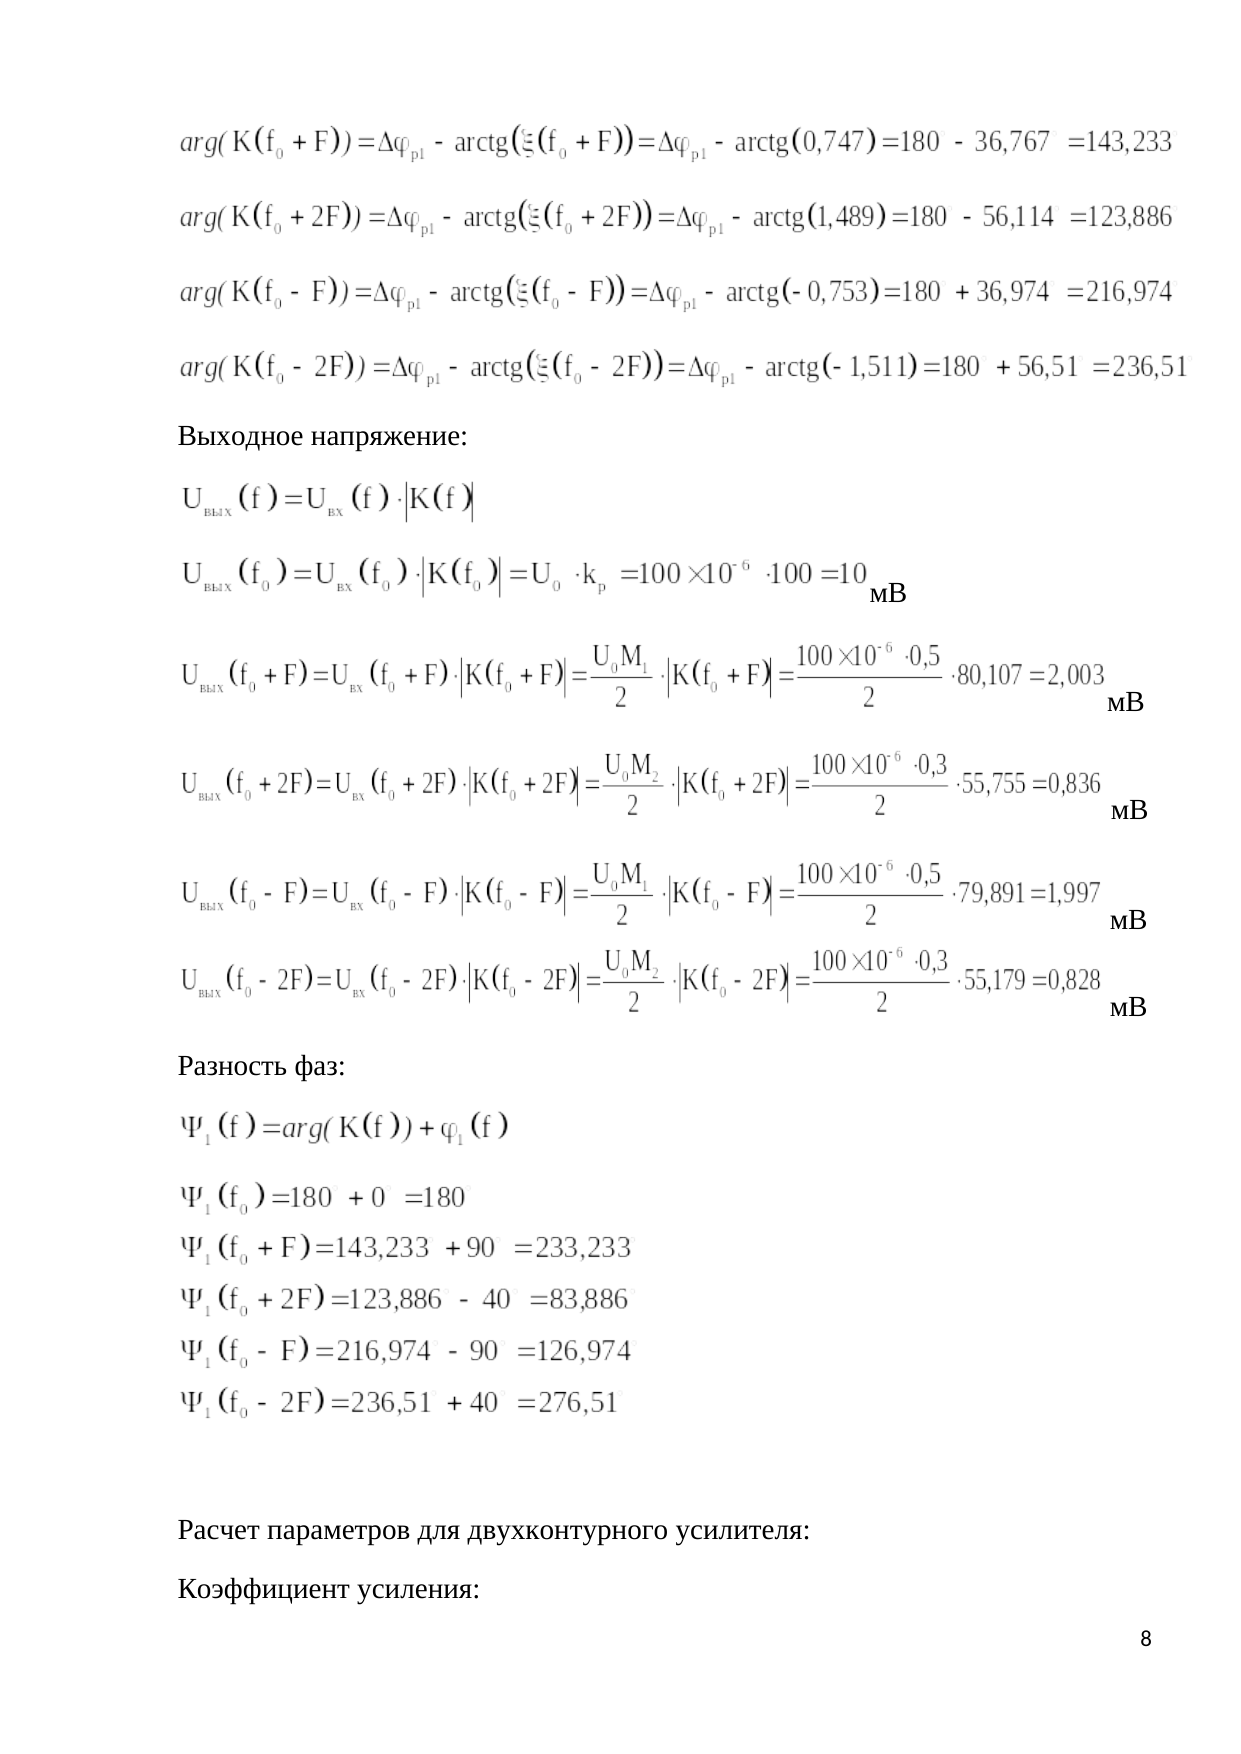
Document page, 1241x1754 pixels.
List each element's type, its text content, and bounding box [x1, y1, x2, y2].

text мВ мВ [177, 853, 1152, 1022]
text мВ [177, 743, 1152, 826]
text Расчет параметров для двухконтурного усилителя: [177, 1512, 1152, 1546]
text Коэффициент усиления: [177, 1572, 1152, 1605]
text Выходное напряжение: [177, 418, 1152, 452]
text мВ [177, 634, 1152, 717]
text Разность фаз: [177, 1048, 1152, 1082]
text мВ [177, 551, 1152, 609]
